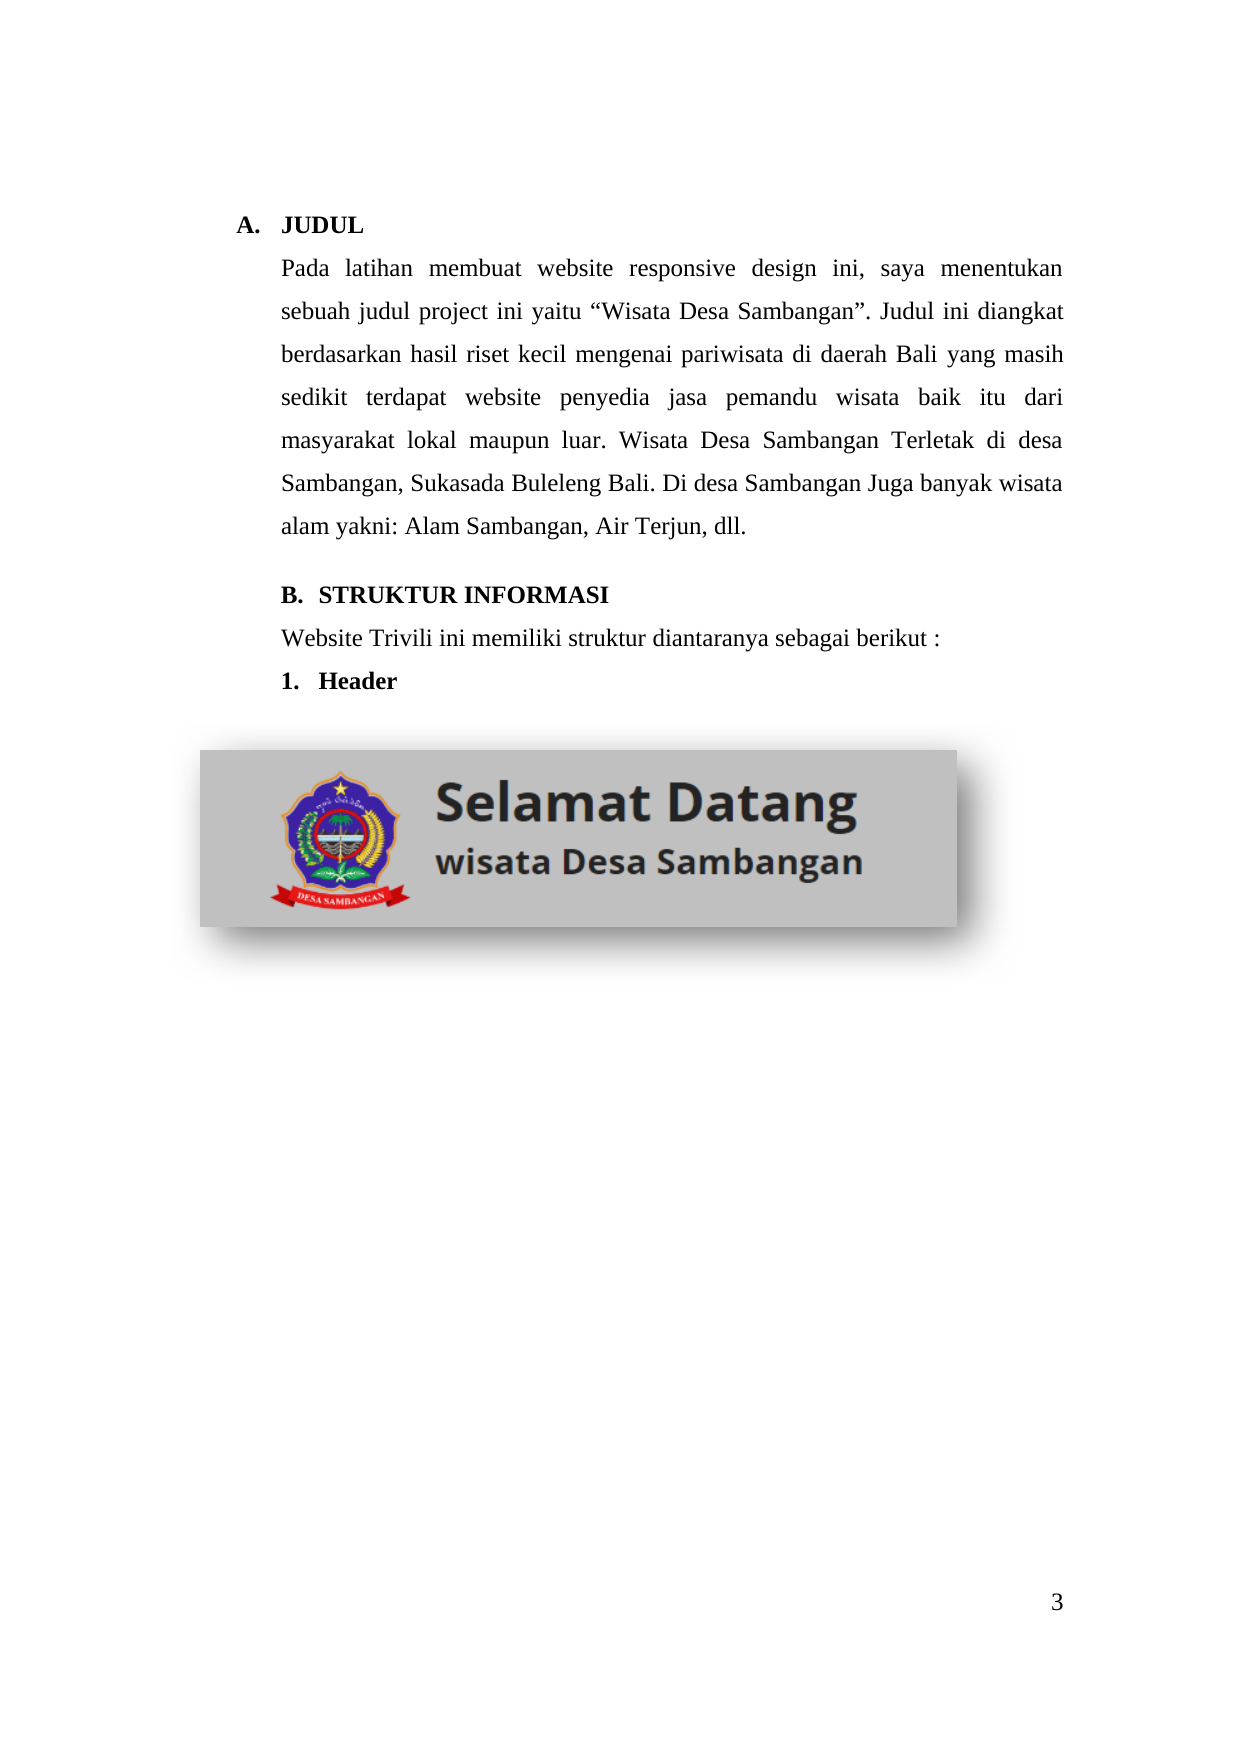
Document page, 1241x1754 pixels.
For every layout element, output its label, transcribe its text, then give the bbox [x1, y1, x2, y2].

text Pada latihan membuat website responsive design ini, saya menentukan sebuah judul project ini yaitu “Wisata Desa Sambangan”. Judul ini diangkat berdasarkan hasil riset kecil mengenai pariwisata di daerah Bali yang masih sedikit terdapat website penyedia jasa pemandu wisata baik itu dari masyarakat lokal maupun luar. Wisata Desa Sambangan Terletak di desa Sambangan, Sukasada Buleleng Bali. Di desa Sambangan Juga banyak wisata alam yakni: Alam Sambangan, Air Terjun, dll. [281, 253, 1064, 540]
list JUDUL [236, 210, 1076, 238]
picture [200, 750, 957, 927]
subtitle Header [281, 666, 1076, 695]
subtitle STRUKTUR INFORMASI [281, 580, 1076, 609]
text Website Trivili ini memiliki struktur diantaranya sebagai berikut : [281, 623, 1076, 652]
